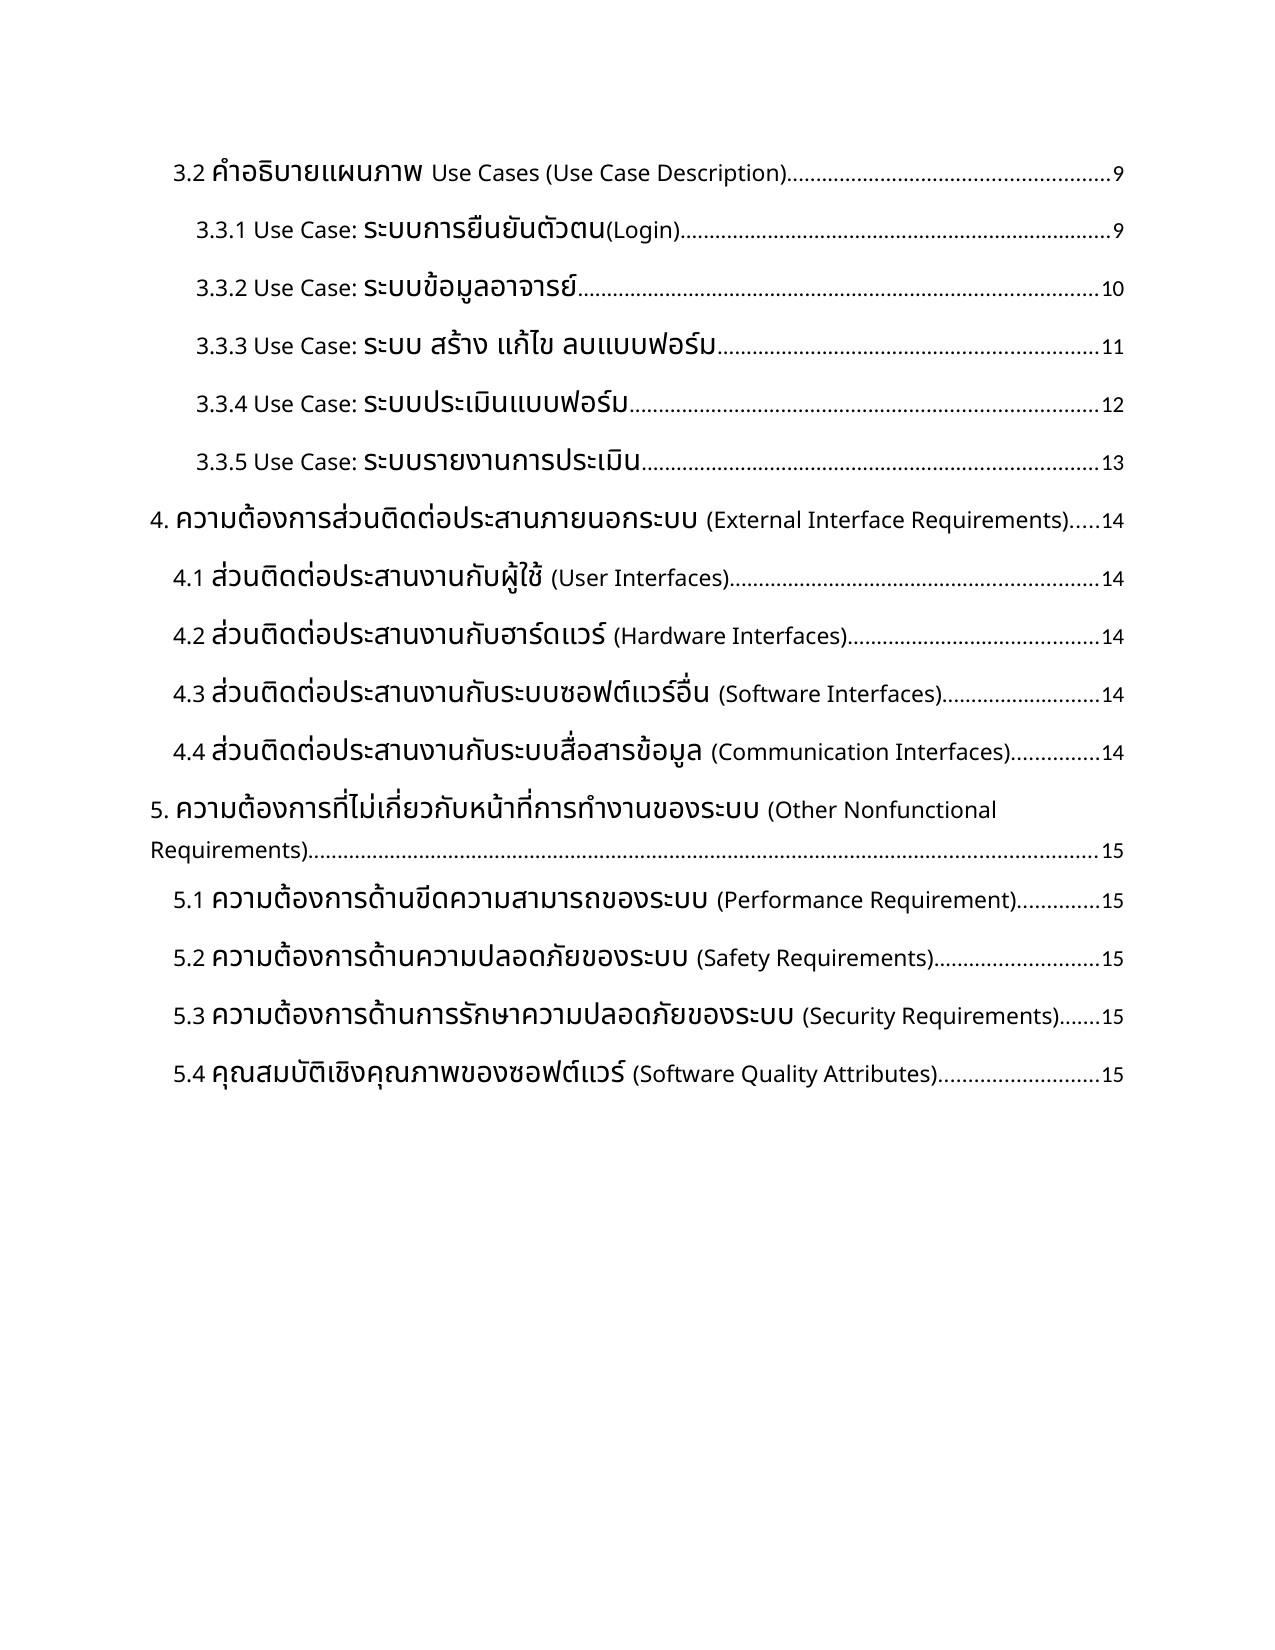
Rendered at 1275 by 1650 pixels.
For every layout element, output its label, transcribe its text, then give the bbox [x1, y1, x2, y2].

text 3.3.5 Use Case: ระบบรายงานการประเมิน 13 [196, 439, 1125, 484]
text 5. ความต้องการที่ไม่เกี่ยวกับหน้าที่การทำงานของระบบ (Other Nonfunctional Requirements) 15 [150, 787, 1125, 865]
text 5.1 ความต้องการด้านขีดความสามารถของระบบ (Performance Requirement) 15 [173, 878, 1125, 922]
text 3.3.3 Use Case: ระบบ สร้าง แก้ไข ลบแบบฟอร์ม 11 [196, 324, 1125, 368]
text 3.3.2 Use Case: ระบบข้อมูลอาจารย์ 10 [196, 266, 1125, 310]
text 4.4 ส่วนติดต่อประสานงานกับระบบสื่อสารข้อมูล (Communication Interfaces) 14 [173, 729, 1125, 773]
text 5.2 ความต้องการด้านความปลอดภัยของระบบ (Safety Requirements) 15 [173, 936, 1125, 980]
text 3.3.4 Use Case: ระบบประเมินแบบฟอร์ม 12 [196, 382, 1125, 426]
text 3.2 คำอธิบายแผนภาพ Use Cases (Use Case Description) 9 [173, 150, 1125, 194]
text 3.3.1 Use Case: ระบบการยืนยันตัวตน(Login) 9 [196, 208, 1125, 252]
text 4. ความต้องการส่วนติดต่อประสานภายนอกระบบ (External Interface Requirements) 14 [150, 497, 1125, 542]
text 5.3 ความต้องการด้านการรักษาความปลอดภัยของระบบ (Security Requirements) 15 [173, 994, 1125, 1038]
text 5.4 คุณสมบัติเชิงคุณภาพของซอฟต์แวร์ (Software Quality Attributes) 15 [173, 1052, 1125, 1096]
text 4.1 ส่วนติดต่อประสานงานกับผู้ใช้ (User Interfaces) 14 [173, 555, 1125, 599]
text 4.3 ส่วนติดต่อประสานงานกับระบบซอฟต์แวร์อื่น (Software Interfaces) 14 [173, 671, 1125, 715]
text 4.2 ส่วนติดต่อประสานงานกับฮาร์ดแวร์ (Hardware Interfaces) 14 [173, 613, 1125, 657]
